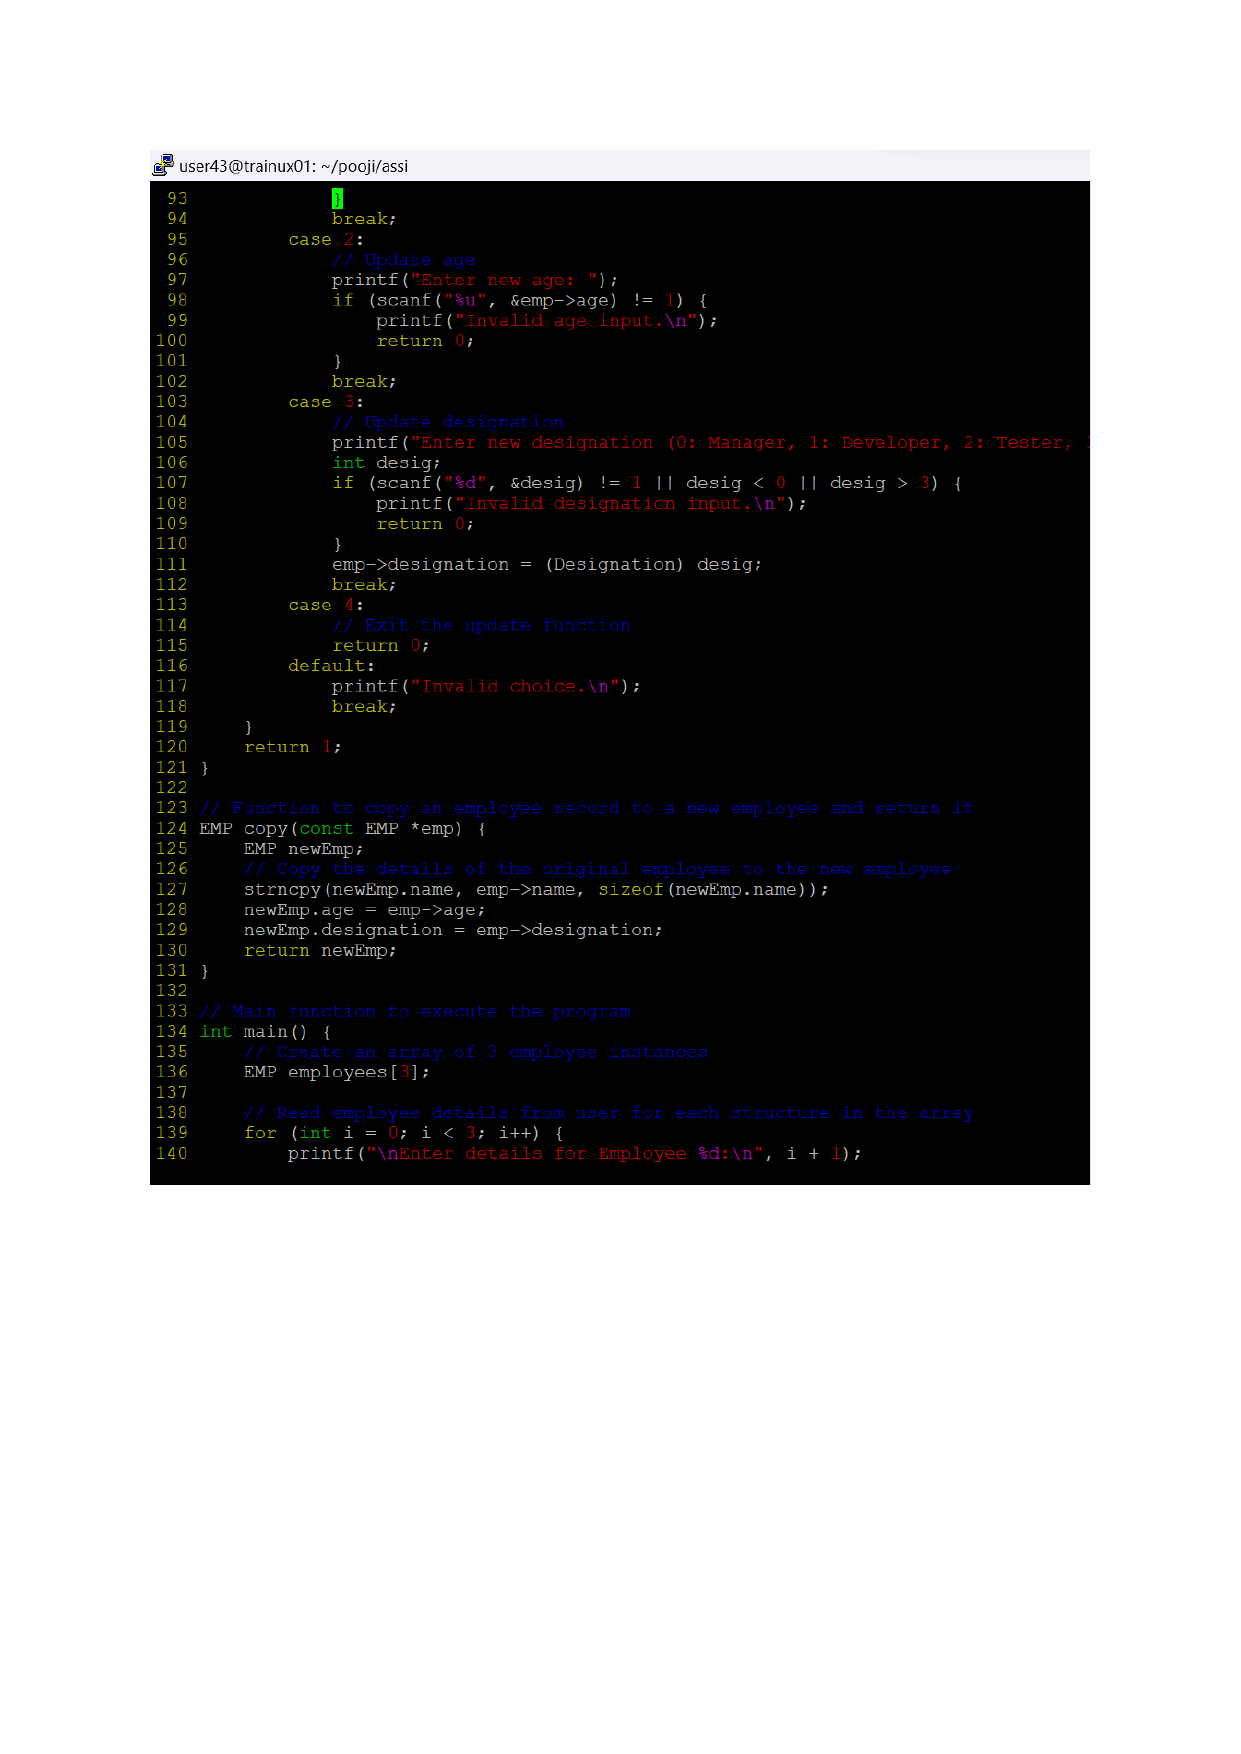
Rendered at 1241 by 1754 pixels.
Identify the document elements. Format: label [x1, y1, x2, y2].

picture [150, 150, 1091, 1185]
